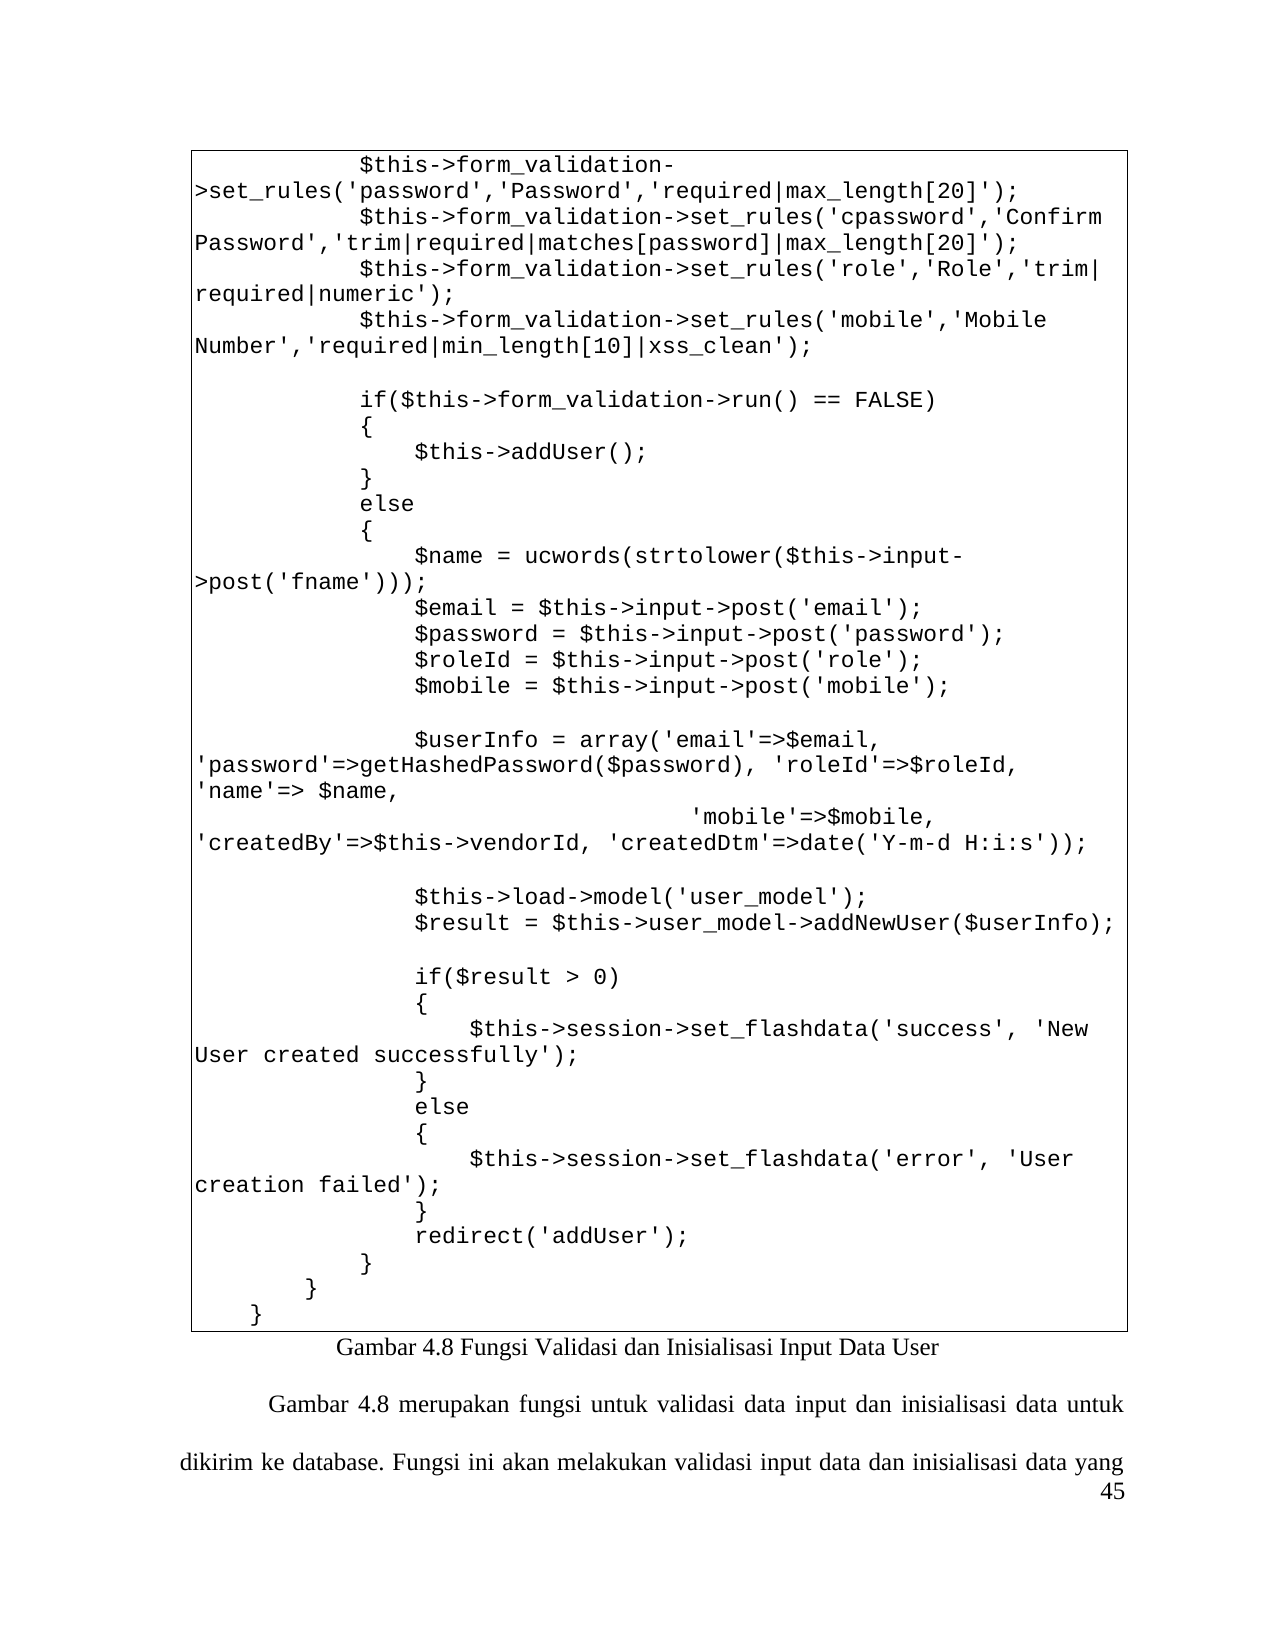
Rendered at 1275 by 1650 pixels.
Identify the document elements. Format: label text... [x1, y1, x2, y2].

text } [192, 1299, 1127, 1331]
text $this->addUser(); [192, 437, 1127, 463]
text $mobile = $this->input->post('mobile'); [192, 671, 1127, 700]
text { [192, 515, 1127, 541]
text $this->form_validation->set_rules('password','Password','required|max_length[20]'); [192, 151, 1127, 202]
text $name = ucwords(strtolower($this->input->post('fname'))); [192, 541, 1127, 593]
text $email = $this->input->post('email'); [192, 593, 1127, 619]
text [179, 1389, 1125, 1476]
text $this->session->set_flashdata('success', 'New User created successfully'); [192, 1014, 1127, 1066]
text { [192, 988, 1127, 1014]
text if($this->form_validation->run() == FALSE) [192, 386, 1127, 411]
text $password = $this->input->post('password'); [192, 619, 1127, 645]
text $this->form_validation->set_rules('mobile','Mobile Number','required|min_length[10]|xss_clean'); [192, 306, 1127, 361]
text $roleId = $this->input->post('role'); [192, 645, 1127, 671]
text } [192, 463, 1127, 489]
text $this->form_validation->set_rules('cpassword','Confirm Password','trim|required|matches[password]|max_length[20]'); [192, 202, 1127, 254]
text redirect('addUser'); [192, 1222, 1127, 1248]
text } [192, 1274, 1127, 1299]
text $this->load->model('user_model'); [192, 882, 1127, 908]
text else [192, 1092, 1127, 1118]
text { [192, 1118, 1127, 1144]
text $this->session->set_flashdata('error', 'User creation failed'); [192, 1144, 1127, 1196]
text else [192, 489, 1127, 515]
text { [192, 411, 1127, 437]
text } [192, 1248, 1127, 1274]
text 'mobile'=>$mobile, 'createdBy'=>$this->vendorId, 'createdDtm'=>date('Y-m-d H:i:s')); [192, 803, 1127, 858]
text } [192, 1196, 1127, 1222]
subtitle Gambar 4.8 Fungsi Validasi dan Inisialisasi Input Data User [150, 1332, 1125, 1361]
text $userInfo = array('email'=>$email, 'password'=>getHashedPassword($password), 'roleId'=>$roleId, 'name'=> $name, [192, 725, 1127, 803]
text } [192, 1066, 1127, 1092]
text $this->form_validation->set_rules('role','Role','trim|required|numeric'); [192, 254, 1127, 306]
text $result = $this->user_model->addNewUser($userInfo); [192, 908, 1127, 937]
text if($result > 0) [192, 962, 1127, 988]
